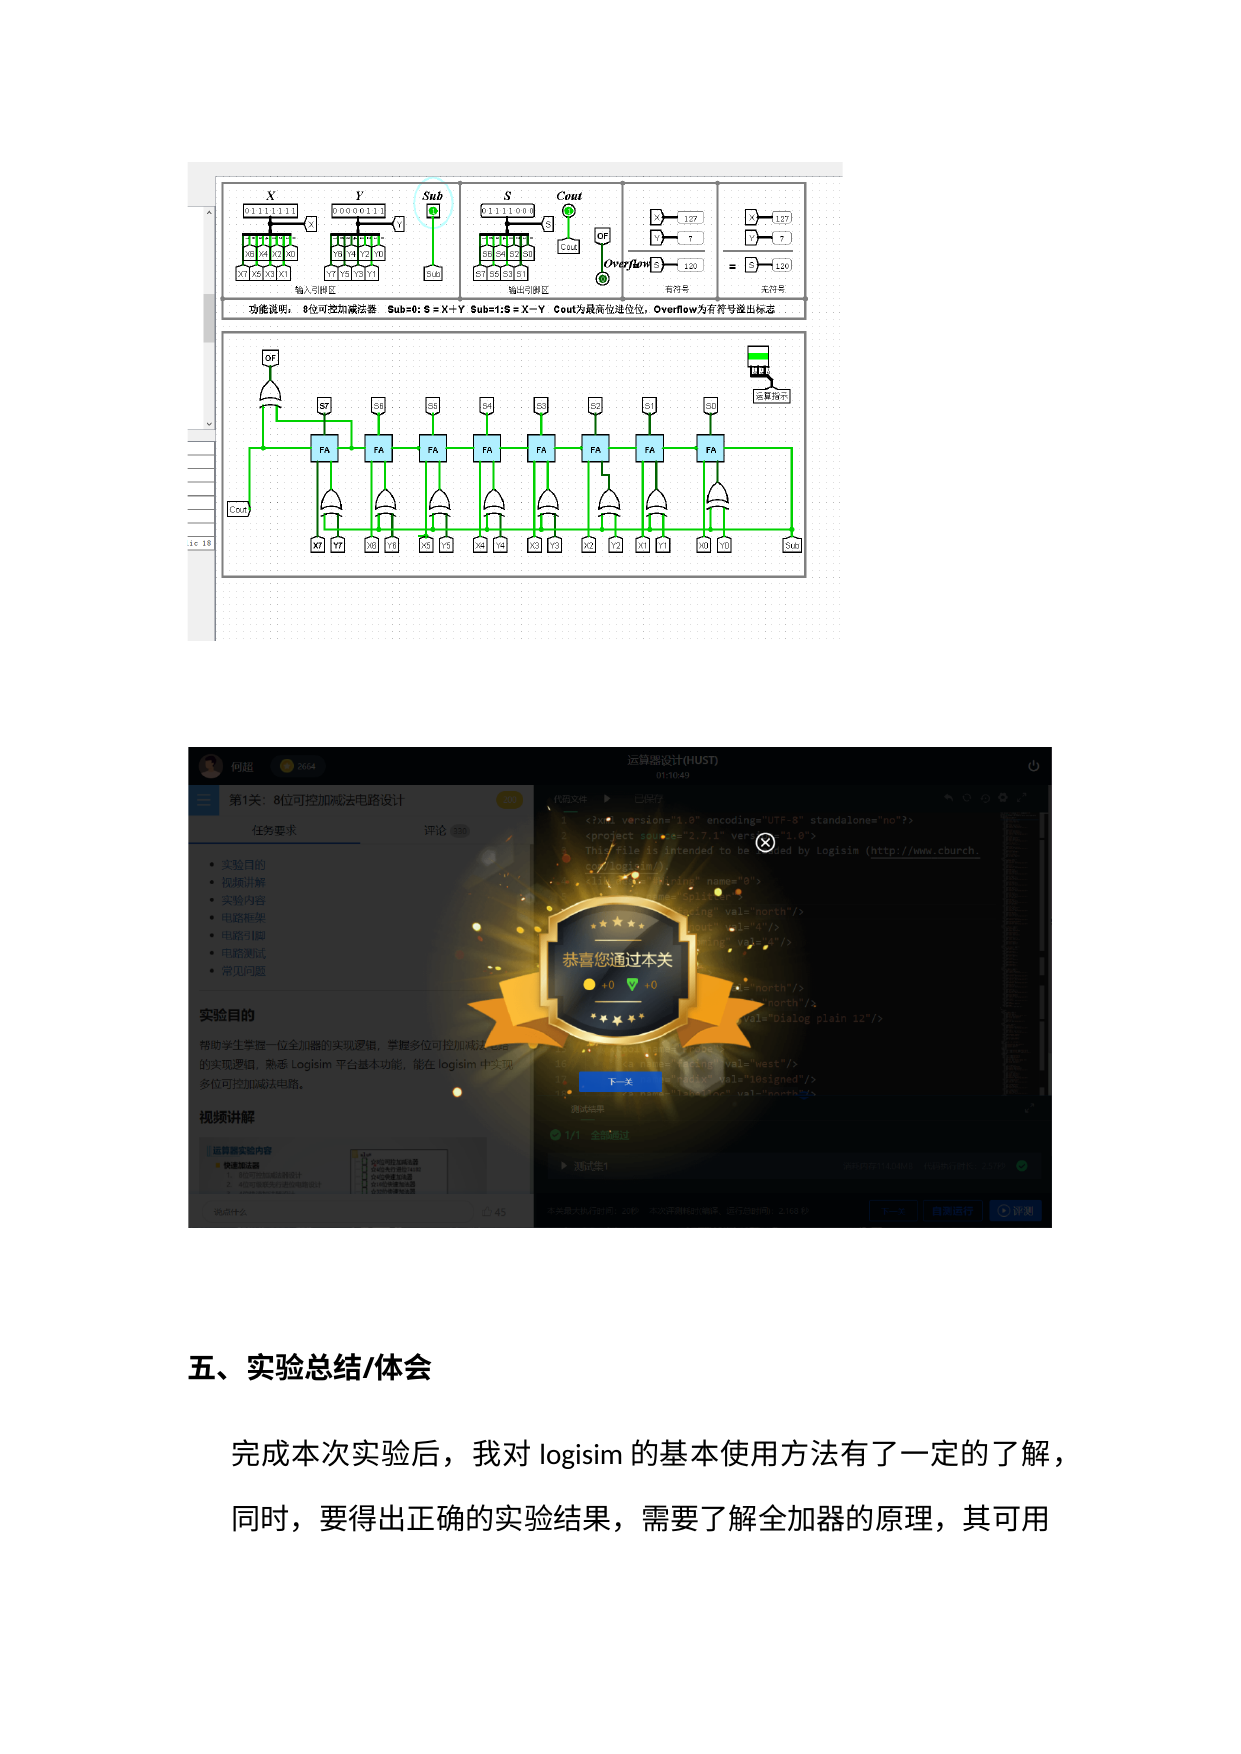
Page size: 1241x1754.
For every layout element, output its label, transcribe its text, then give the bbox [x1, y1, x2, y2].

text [231, 1419, 1053, 1549]
list 实验总结/体会 [187, 1333, 1053, 1398]
picture [188, 747, 1052, 1228]
picture [187, 162, 843, 641]
